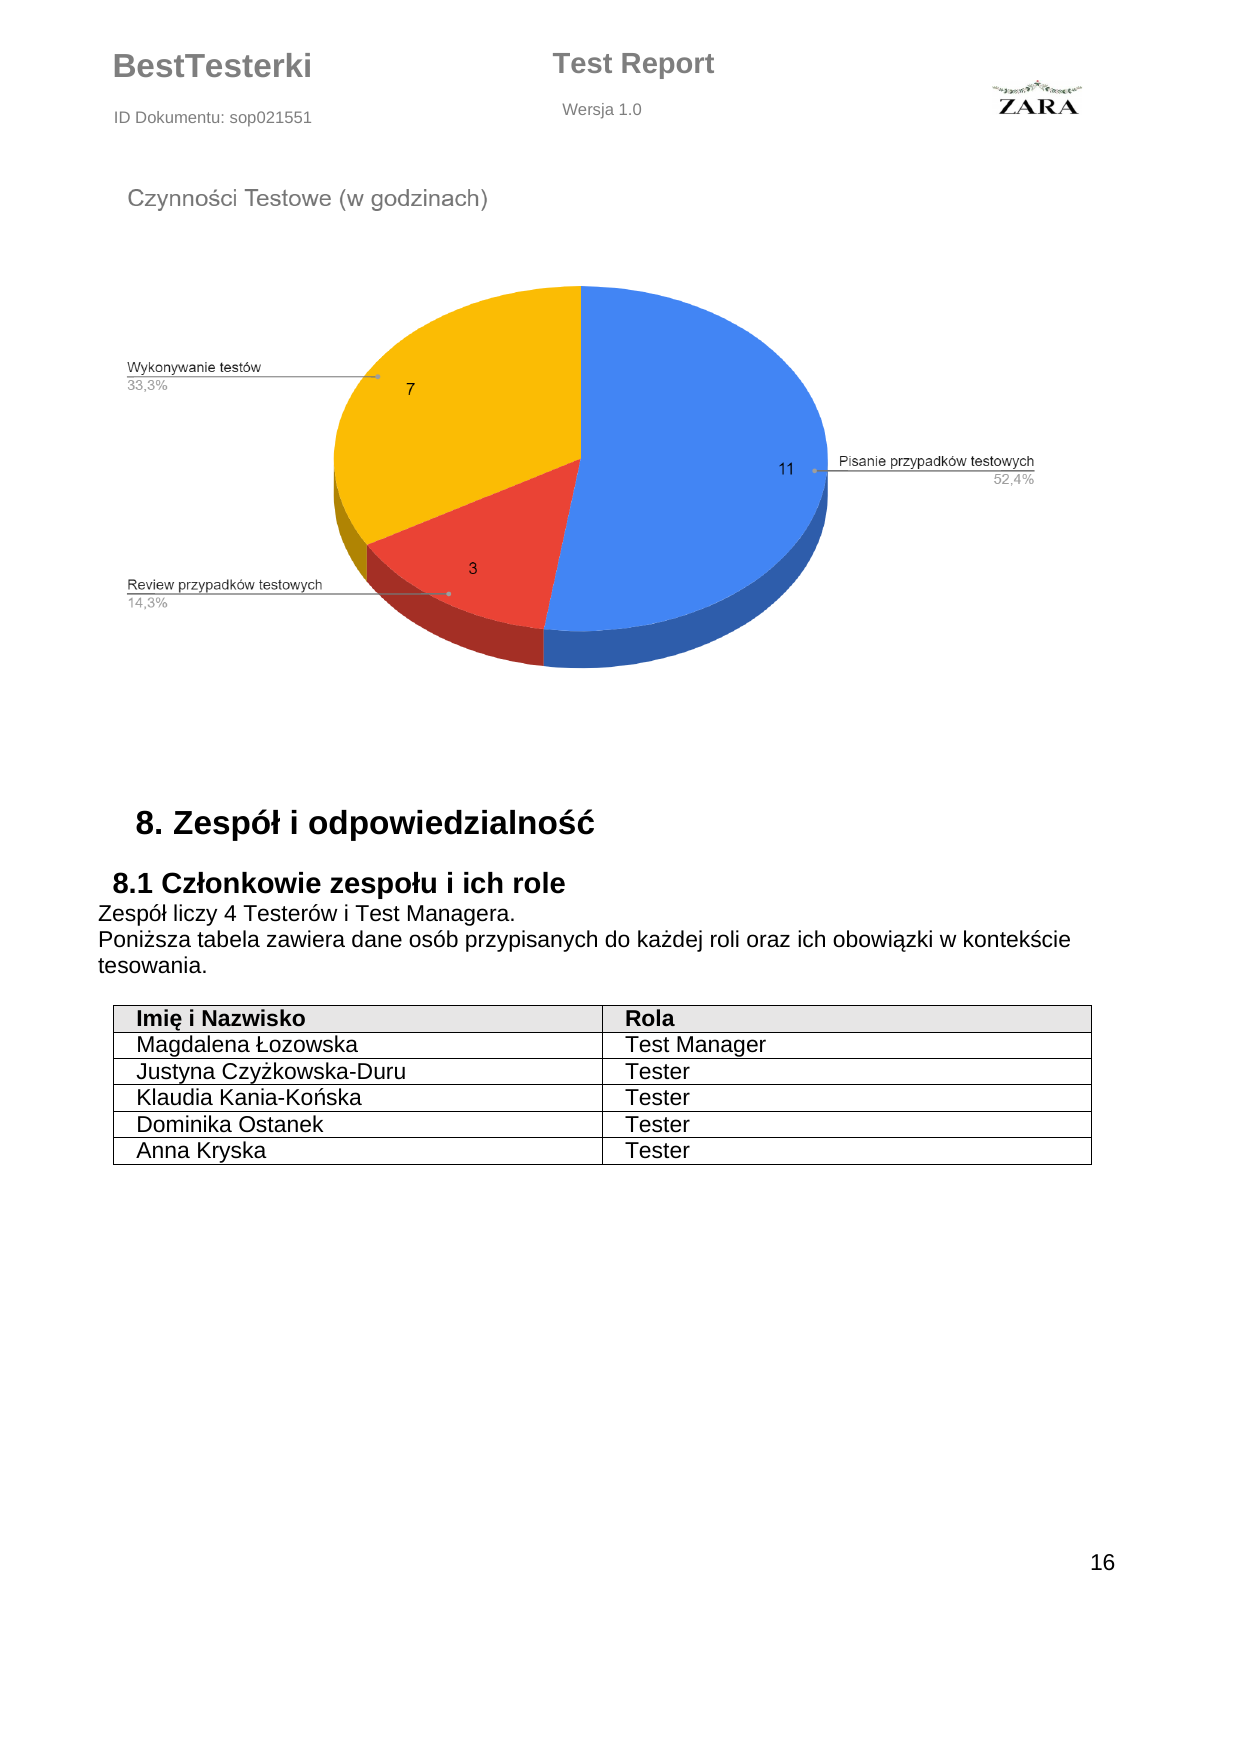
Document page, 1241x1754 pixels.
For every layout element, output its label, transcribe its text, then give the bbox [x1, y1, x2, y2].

text Poniższa tabela zawiera dane osób przypisanych do każdej roli oraz ich obowiązki w kontekście tesowania. [98, 926, 1115, 979]
text Zespół liczy 4 Testerów i Test Managera. [98, 899, 1115, 926]
table_cell Anna Kryska [114, 1138, 602, 1164]
table_cell Justyna Czyżkowska-Duru [114, 1059, 602, 1084]
table_cell Tester [603, 1085, 1091, 1111]
table_cell Tester [603, 1138, 1091, 1164]
table_cell Tester [603, 1059, 1091, 1084]
table_cell Klaudia Kania-Końska [114, 1085, 602, 1111]
table_cell Magdalena Łozowska [114, 1033, 602, 1058]
subtitle Zespół i odpowiedzialność [135, 803, 1115, 841]
table_header Imię i Nazwisko [114, 1006, 602, 1032]
subtitle Członkowie zespołu i ich role [112, 866, 1115, 899]
table_cell Tester [603, 1112, 1091, 1137]
table_cell Test Manager [603, 1033, 1091, 1058]
table_cell Dominika Ostanek [114, 1112, 602, 1137]
table_header Rola [603, 1006, 1091, 1032]
picture [992, 80, 1083, 115]
picture [97, 157, 1064, 753]
